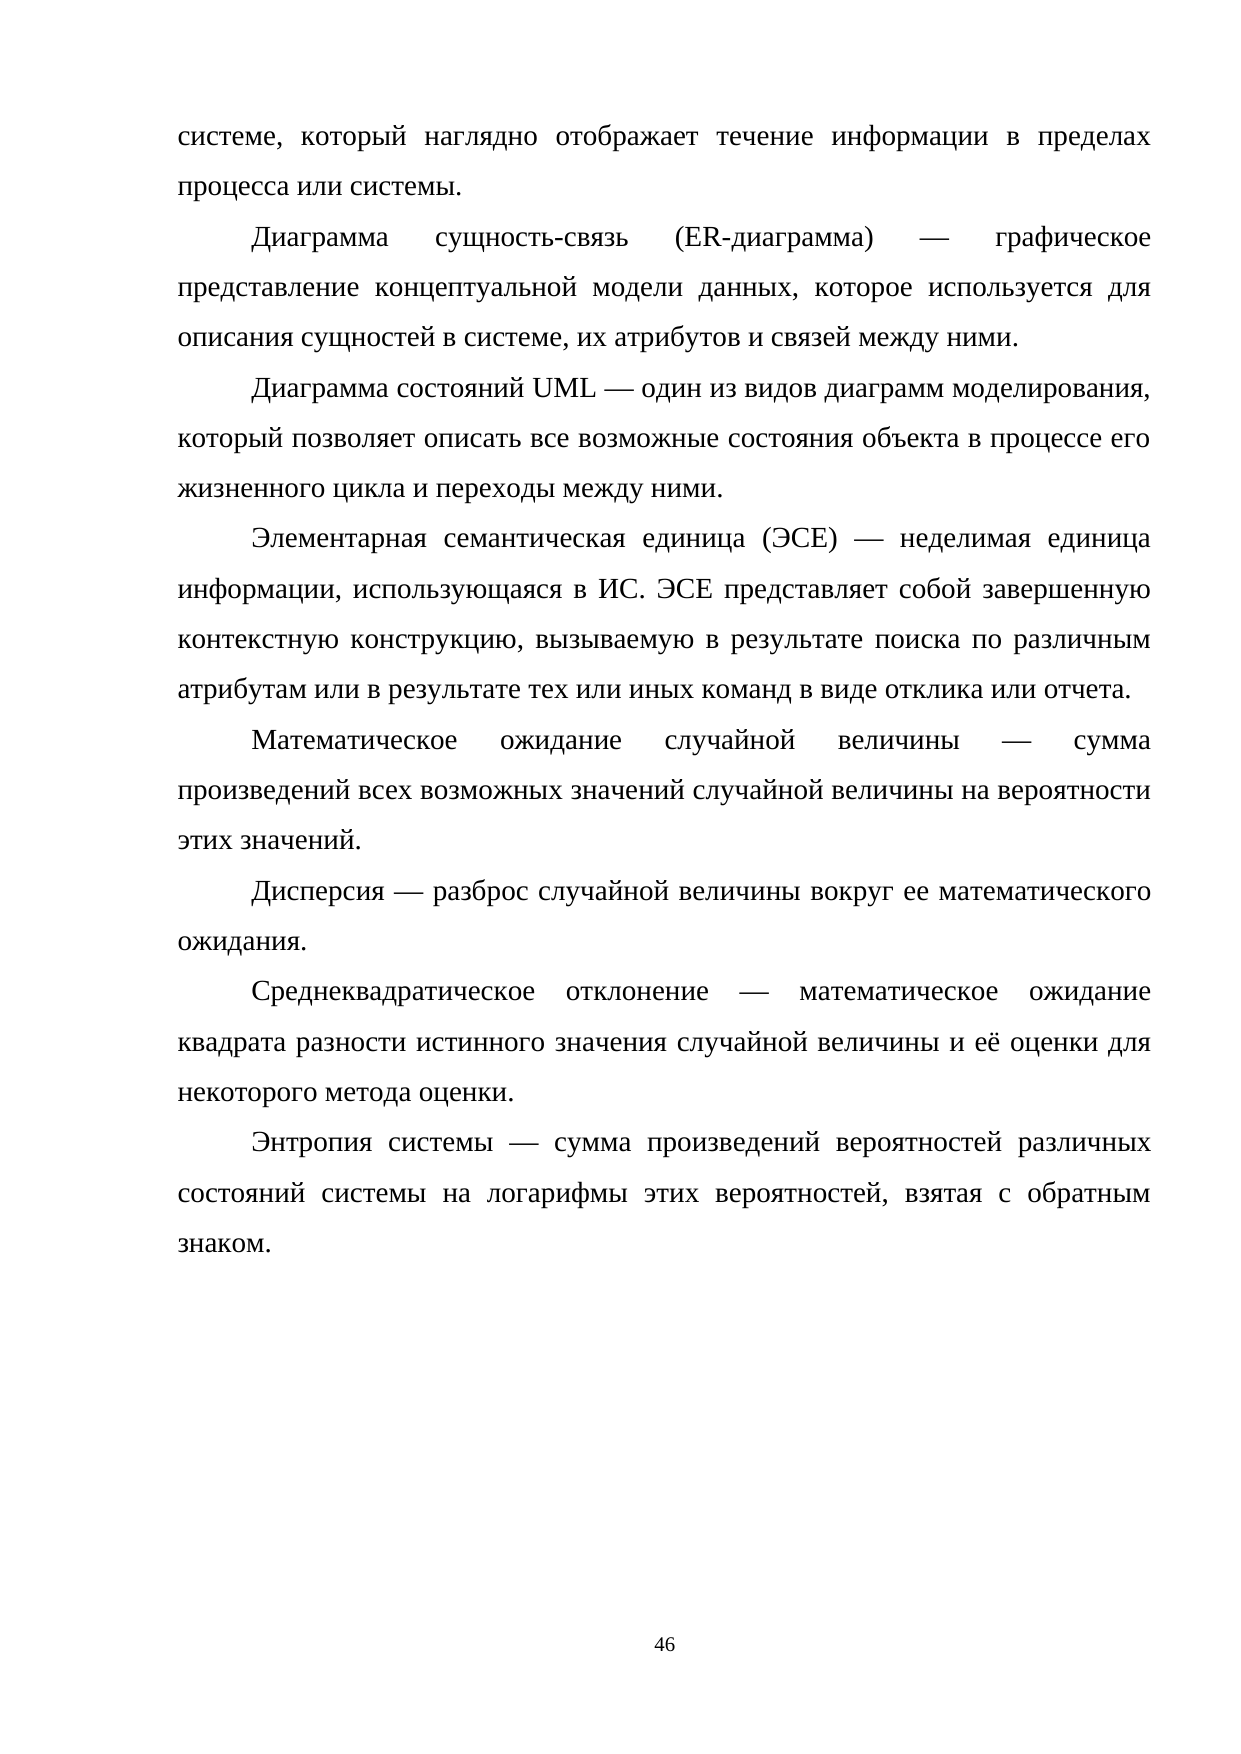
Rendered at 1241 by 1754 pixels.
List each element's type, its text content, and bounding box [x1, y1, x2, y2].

text Диаграмма состояний UML — один из видов диаграмм моделирования, который позволяет описать все возможные состояния объекта в процессе его жизненного цикла и переходы между ними. [177, 370, 1152, 504]
text Элементарная семантическая единица (ЭСЕ) — неделимая единица информации, использующаяся в ИС. ЭСЕ представляет собой завершенную контекстную конструкцию, вызываемую в результате поиска по различным атрибутам или в результате тех или иных команд в виде отклика или отчета. [177, 521, 1152, 705]
text Энтропия системы — сумма произведений вероятностей различных состояний системы на логарифмы этих вероятностей, взятая с обратным знаком. [177, 1124, 1152, 1258]
text Математическое ожидание случайной величины — сумма произведений всех возможных значений случайной величины на вероятности этих значений. [177, 722, 1152, 856]
text Среднеквадратическое отклонение — математическое ожидание квадрата разности истинного значения случайной величины и её оценки для некоторого метода оценки. [177, 973, 1152, 1108]
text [177, 118, 1152, 202]
text Диаграмма сущность-связь (ER-диаграмма) — графическое представление концептуальной модели данных, которое используется для описания сущностей в системе, их атрибутов и связей между ними. [177, 219, 1152, 353]
text Дисперсия — разброс случайной величины вокруг ее математического ожидания. [177, 873, 1152, 957]
